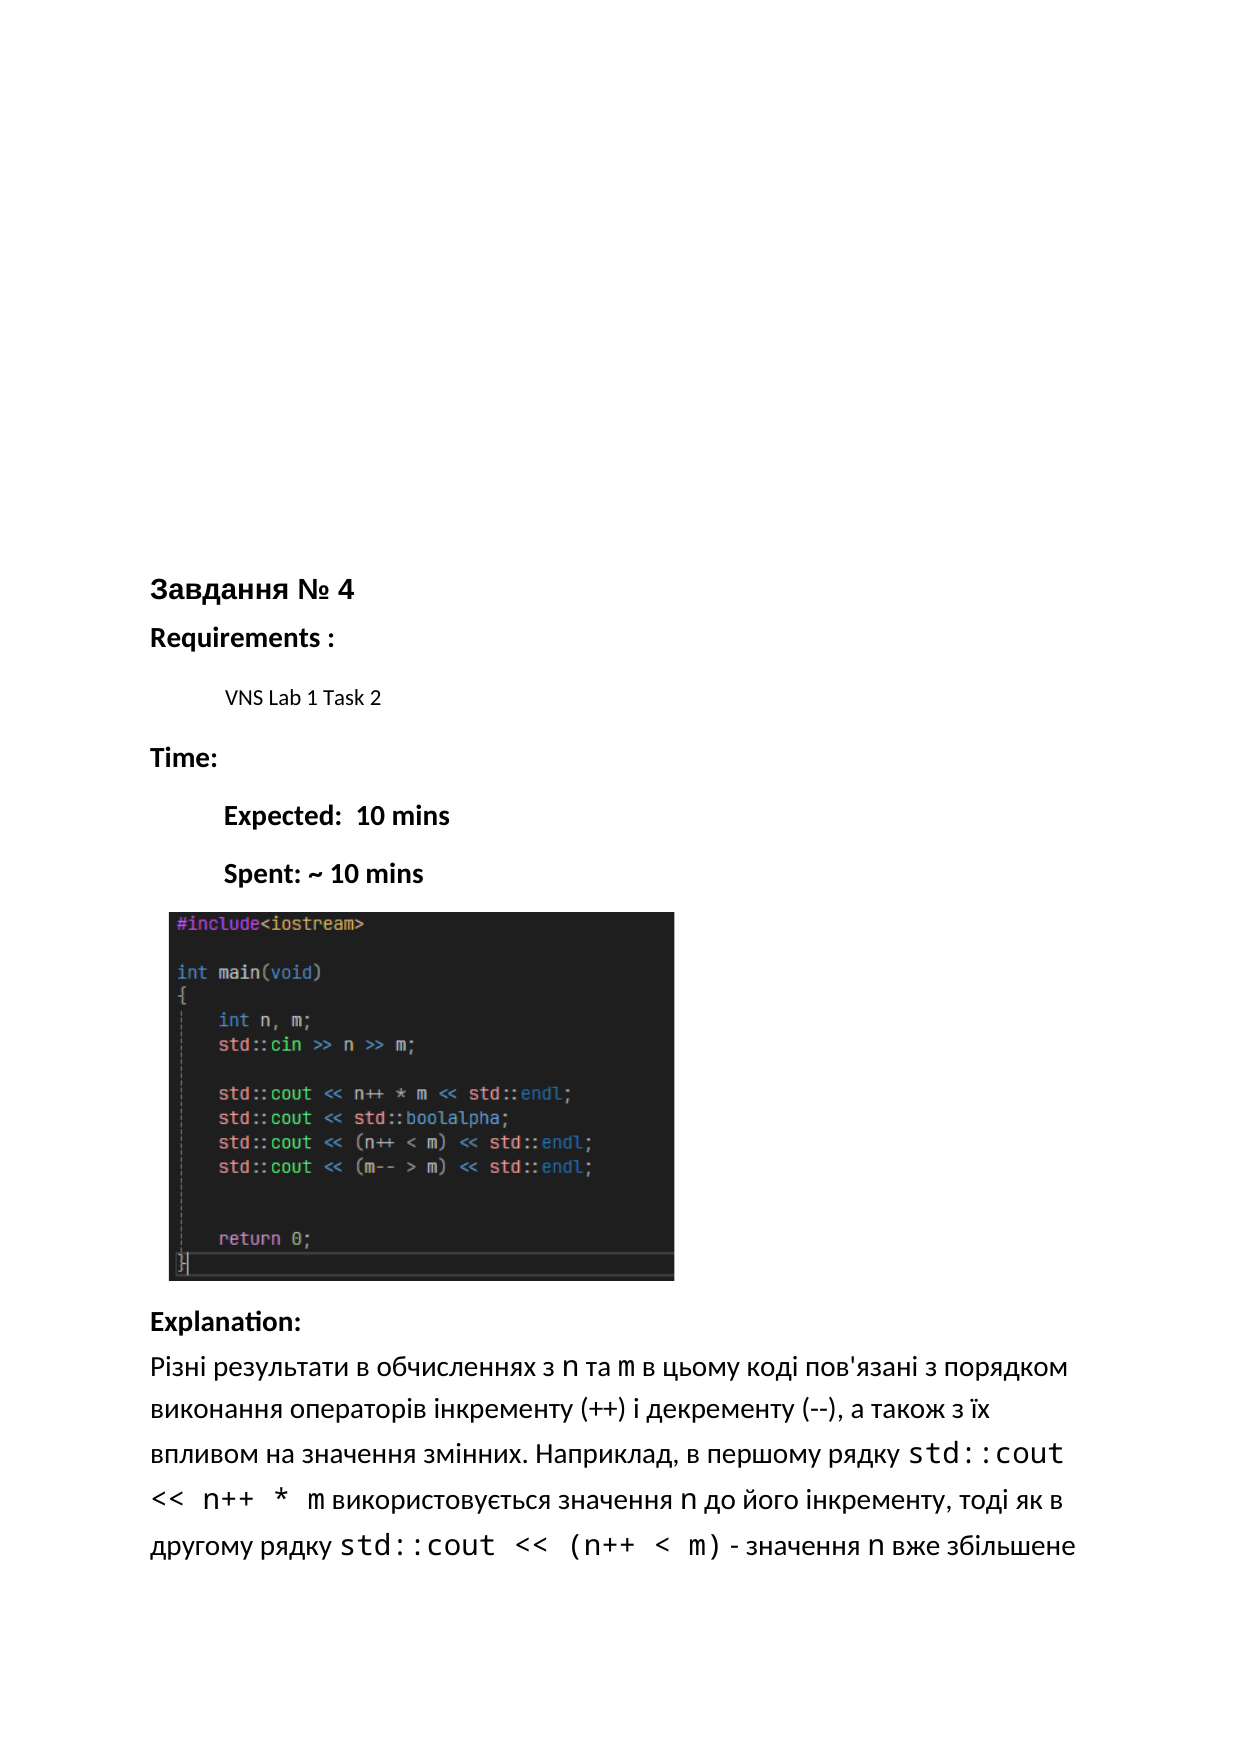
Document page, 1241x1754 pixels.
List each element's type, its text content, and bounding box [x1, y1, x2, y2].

text Spent: ~ 10 mins [224, 855, 1090, 890]
text Expected: 10 mins [224, 797, 1090, 832]
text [150, 1303, 1090, 1563]
list VNS Lab 1 Task 2 [225, 683, 1090, 711]
text Time: [150, 739, 1090, 774]
subtitle Завдання № 4 [150, 572, 1090, 606]
text Requirements : [150, 619, 1090, 655]
